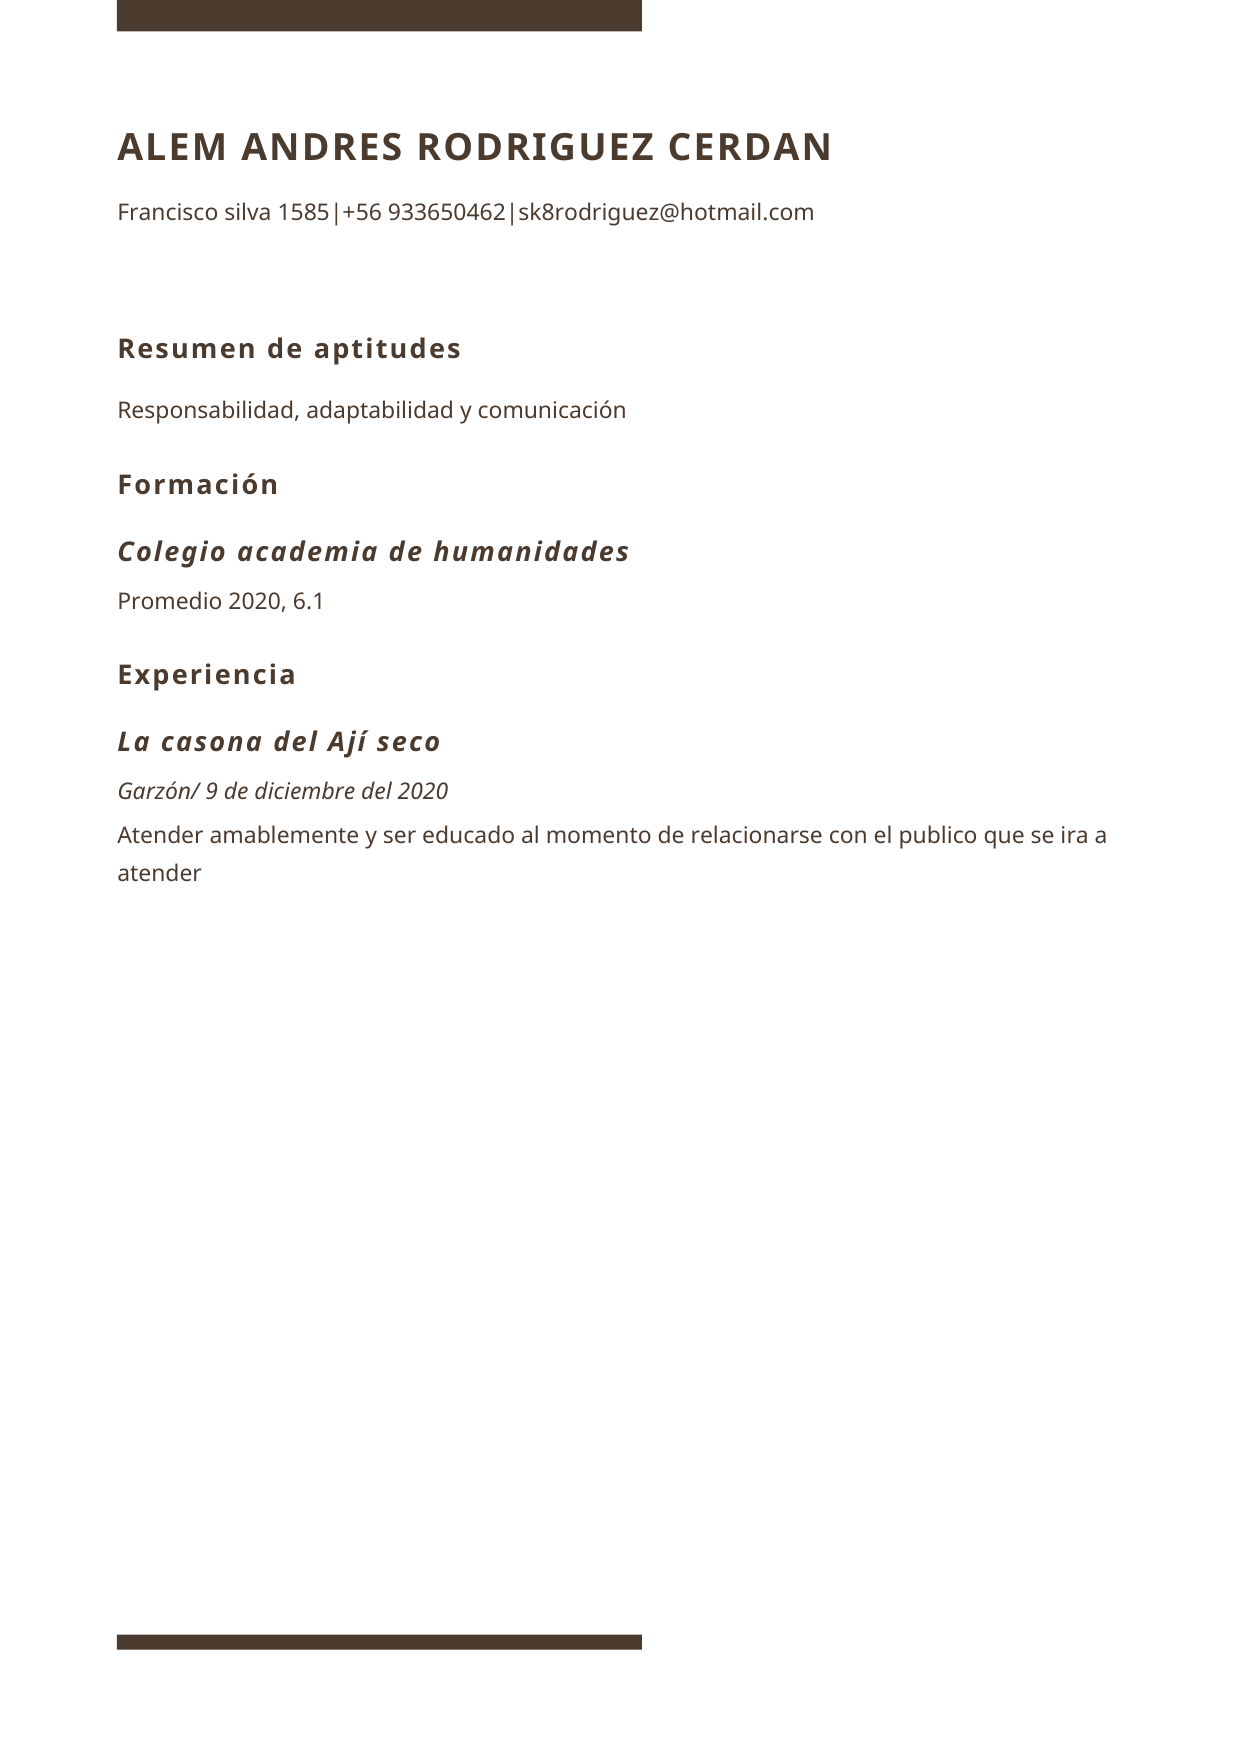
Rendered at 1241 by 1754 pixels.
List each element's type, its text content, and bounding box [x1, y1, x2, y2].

text alem andres rodriguez cerdan [117, 120, 1123, 171]
subtitle Colegio academia de humanidades [117, 532, 1123, 569]
text Atender amablemente y ser educado al momento de relacionarse con el publico que se ira a atender [117, 819, 1123, 888]
text Francisco silva 1585|+56 933650462|sk8rodriguez@hotmail.com [117, 196, 1123, 227]
text Responsabilidad, adaptabilidad y comunicación [117, 394, 1123, 426]
subtitle Garzón/ 9 de diciembre del 2020 [117, 775, 1123, 806]
subtitle La casona del Ají seco [117, 723, 1123, 759]
text Promedio 2020, 6.1 [117, 585, 1123, 616]
